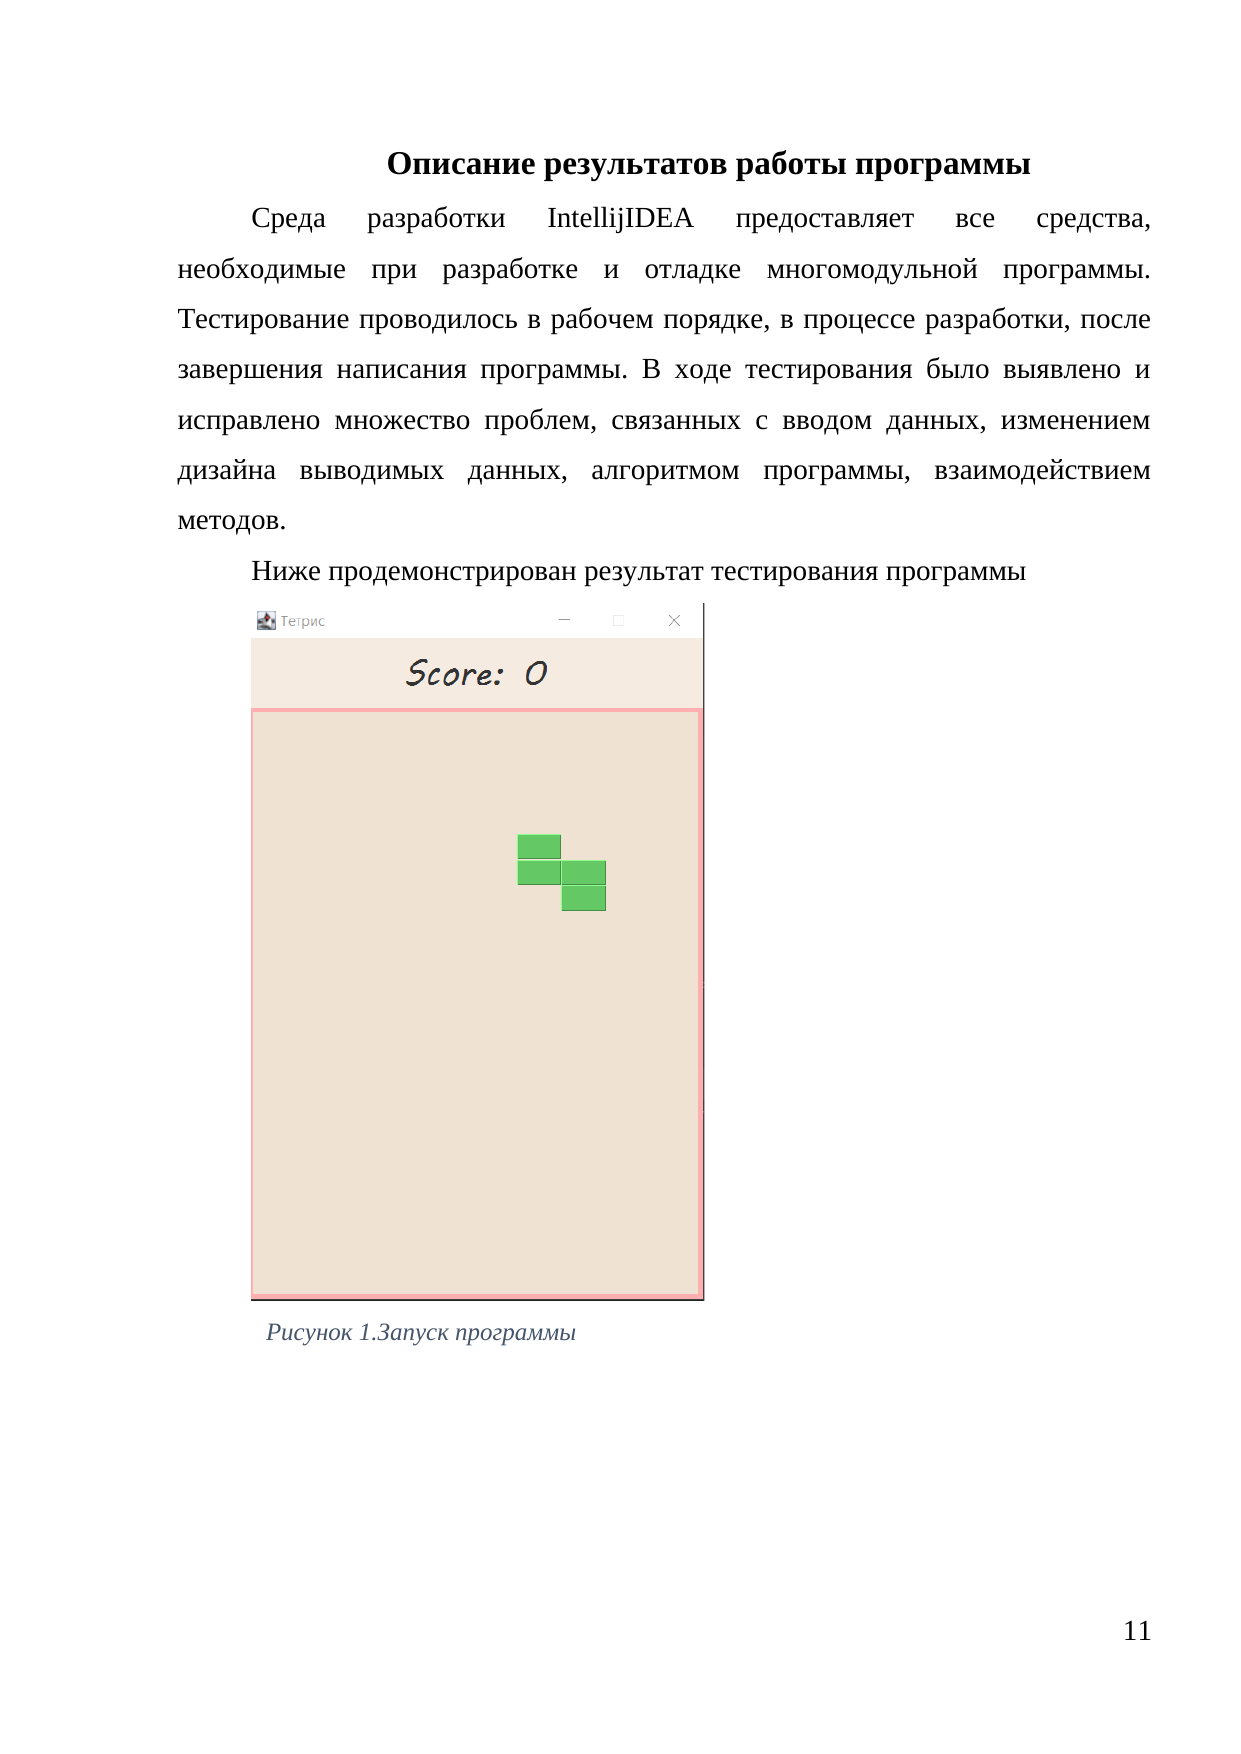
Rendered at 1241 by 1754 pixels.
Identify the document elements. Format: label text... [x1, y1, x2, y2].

text Рисунок 1.Запуск программы [177, 1317, 1152, 1346]
picture [251, 603, 705, 1301]
text Ниже продемонстрирован результат тестирования программы [177, 553, 1152, 586]
subtitle Описание результатов работы программы [177, 143, 1152, 181]
text Среда разработки IntellijIDEA предоставляет все средства, необходимые при разработке и отладке многомодульной программы. Тестирование проводилось в рабочем порядке, в процессе разработки, после завершения написания программы. В ходе тестирования было выявлено и исправлено множество проблем, связанных с вводом данных, изменением дизайна выводимых данных, алгоритмом программы, взаимодействием методов. [177, 201, 1152, 536]
